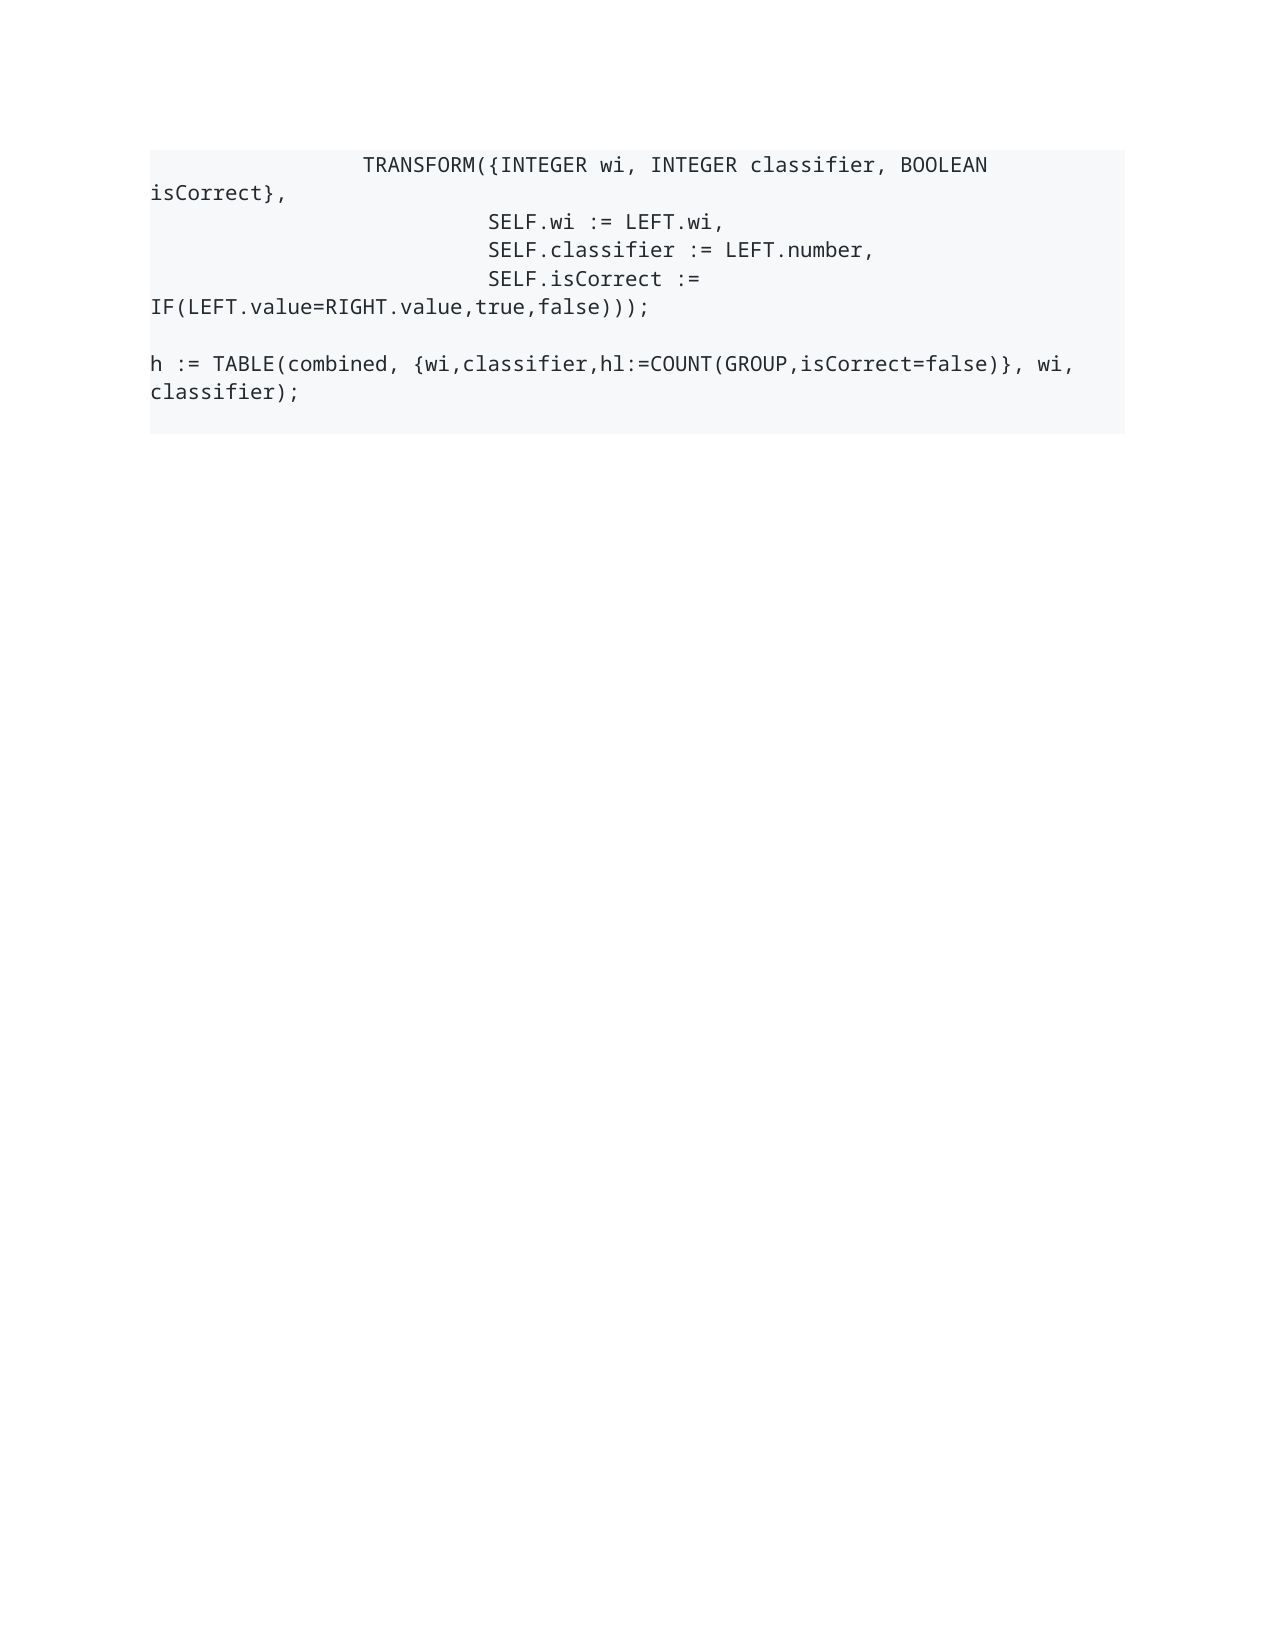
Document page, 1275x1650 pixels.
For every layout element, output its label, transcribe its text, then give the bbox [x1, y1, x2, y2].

text SELF.wi := LEFT.wi, [150, 207, 1125, 235]
text SELF.isCorrect := IF(LEFT.value=RIGHT.value,true,false))); [150, 264, 1125, 321]
text SELF.classifier := LEFT.number, [150, 235, 1125, 264]
text TRANSFORM({INTEGER wi, INTEGER classifier, BOOLEAN isCorrect}, [150, 150, 1125, 207]
text h := TABLE(combined, {wi,classifier,hl:=COUNT(GROUP,isCorrect=false)}, wi, classifier); [150, 349, 1125, 406]
